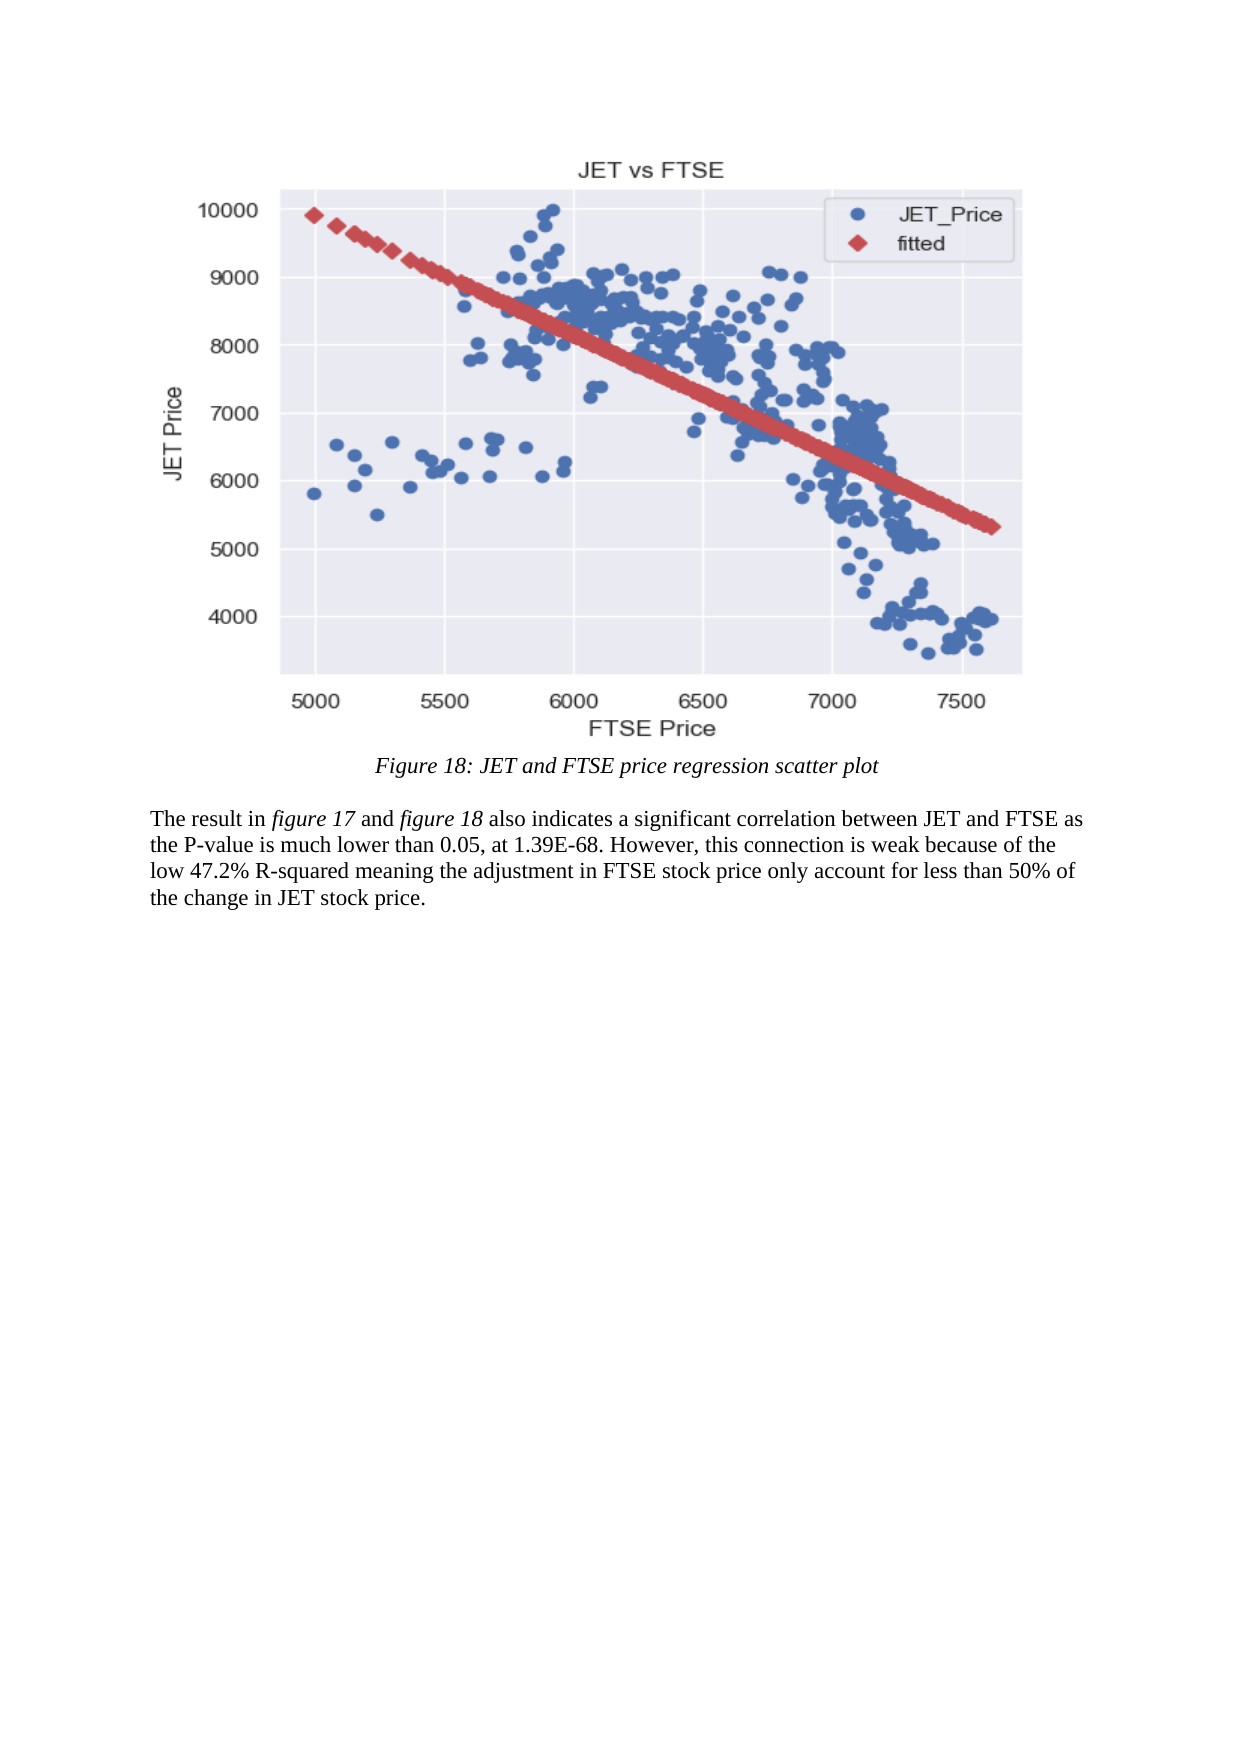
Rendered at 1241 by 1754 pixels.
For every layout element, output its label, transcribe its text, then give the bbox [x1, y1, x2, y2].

text Figure 18: JET and FTSE price regression scatter plot [300, 752, 1090, 778]
text The result in figure 17 and figure 18 also indicates a significant correlation between JET and FTSE as the P-value is much lower than 0.05, at 1.39E-68. However, this connection is weak because of the low 47.2% R-squared meaning the adjustment in FTSE stock price only account for less than 50% of the change in JET stock price. [150, 805, 1090, 910]
picture [150, 150, 1039, 752]
